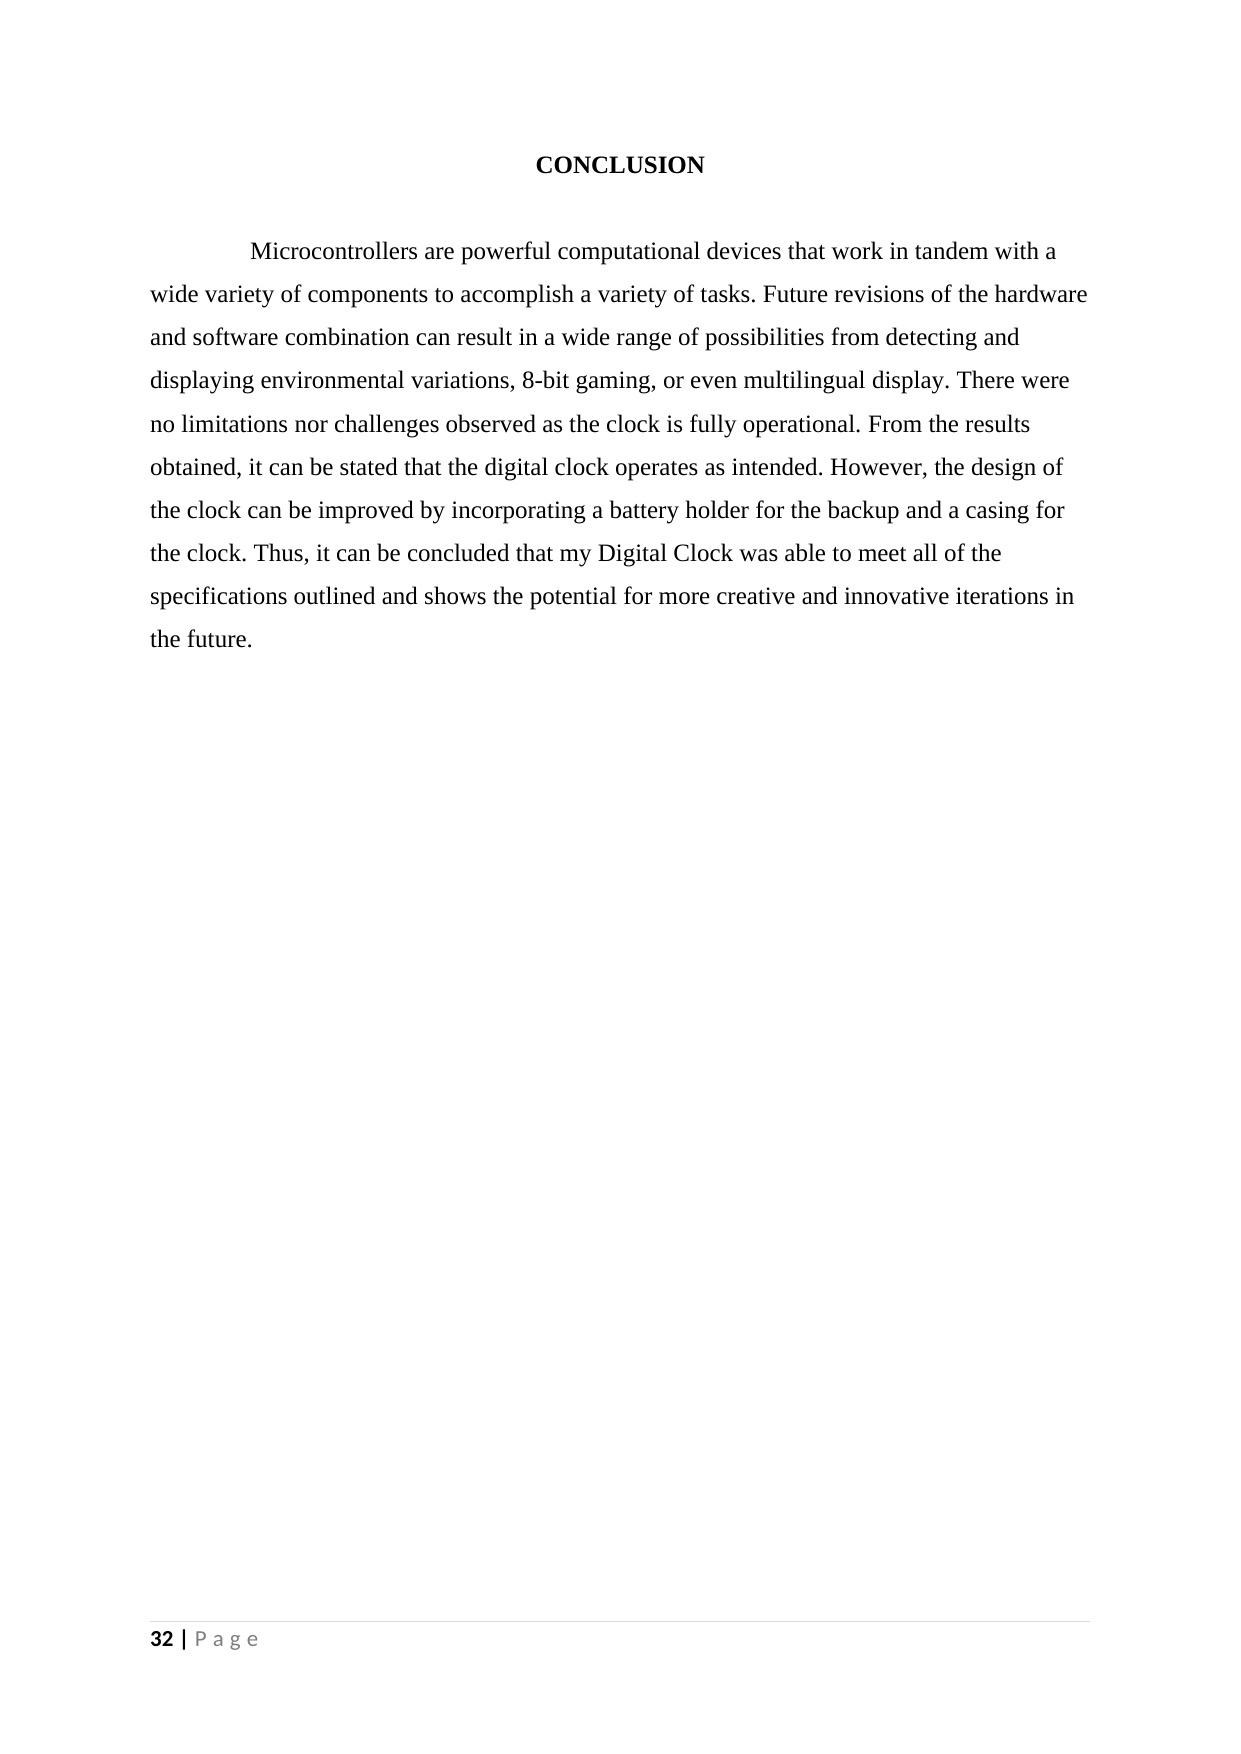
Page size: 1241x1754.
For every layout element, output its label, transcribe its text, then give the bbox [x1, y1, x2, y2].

text Microcontrollers are powerful computational devices that work in tandem with a wide variety of components to accomplish a variety of tasks. Future revisions of the hardware and software combination can result in a wide range of possibilities from detecting and displaying environmental variations, 8-bit gaming, or even multilingual display. There were no limitations nor challenges observed as the clock is fully operational. From the results obtained, it can be stated that the digital clock operates as intended. However, the design of the clock can be improved by incorporating a battery holder for the backup and a casing for the clock. Thus, it can be concluded that my Digital Clock was able to meet all of the specifications outlined and shows the potential for more creative and innovative iterations in the future. [150, 236, 1090, 653]
text CONCLUSION [150, 150, 1090, 179]
